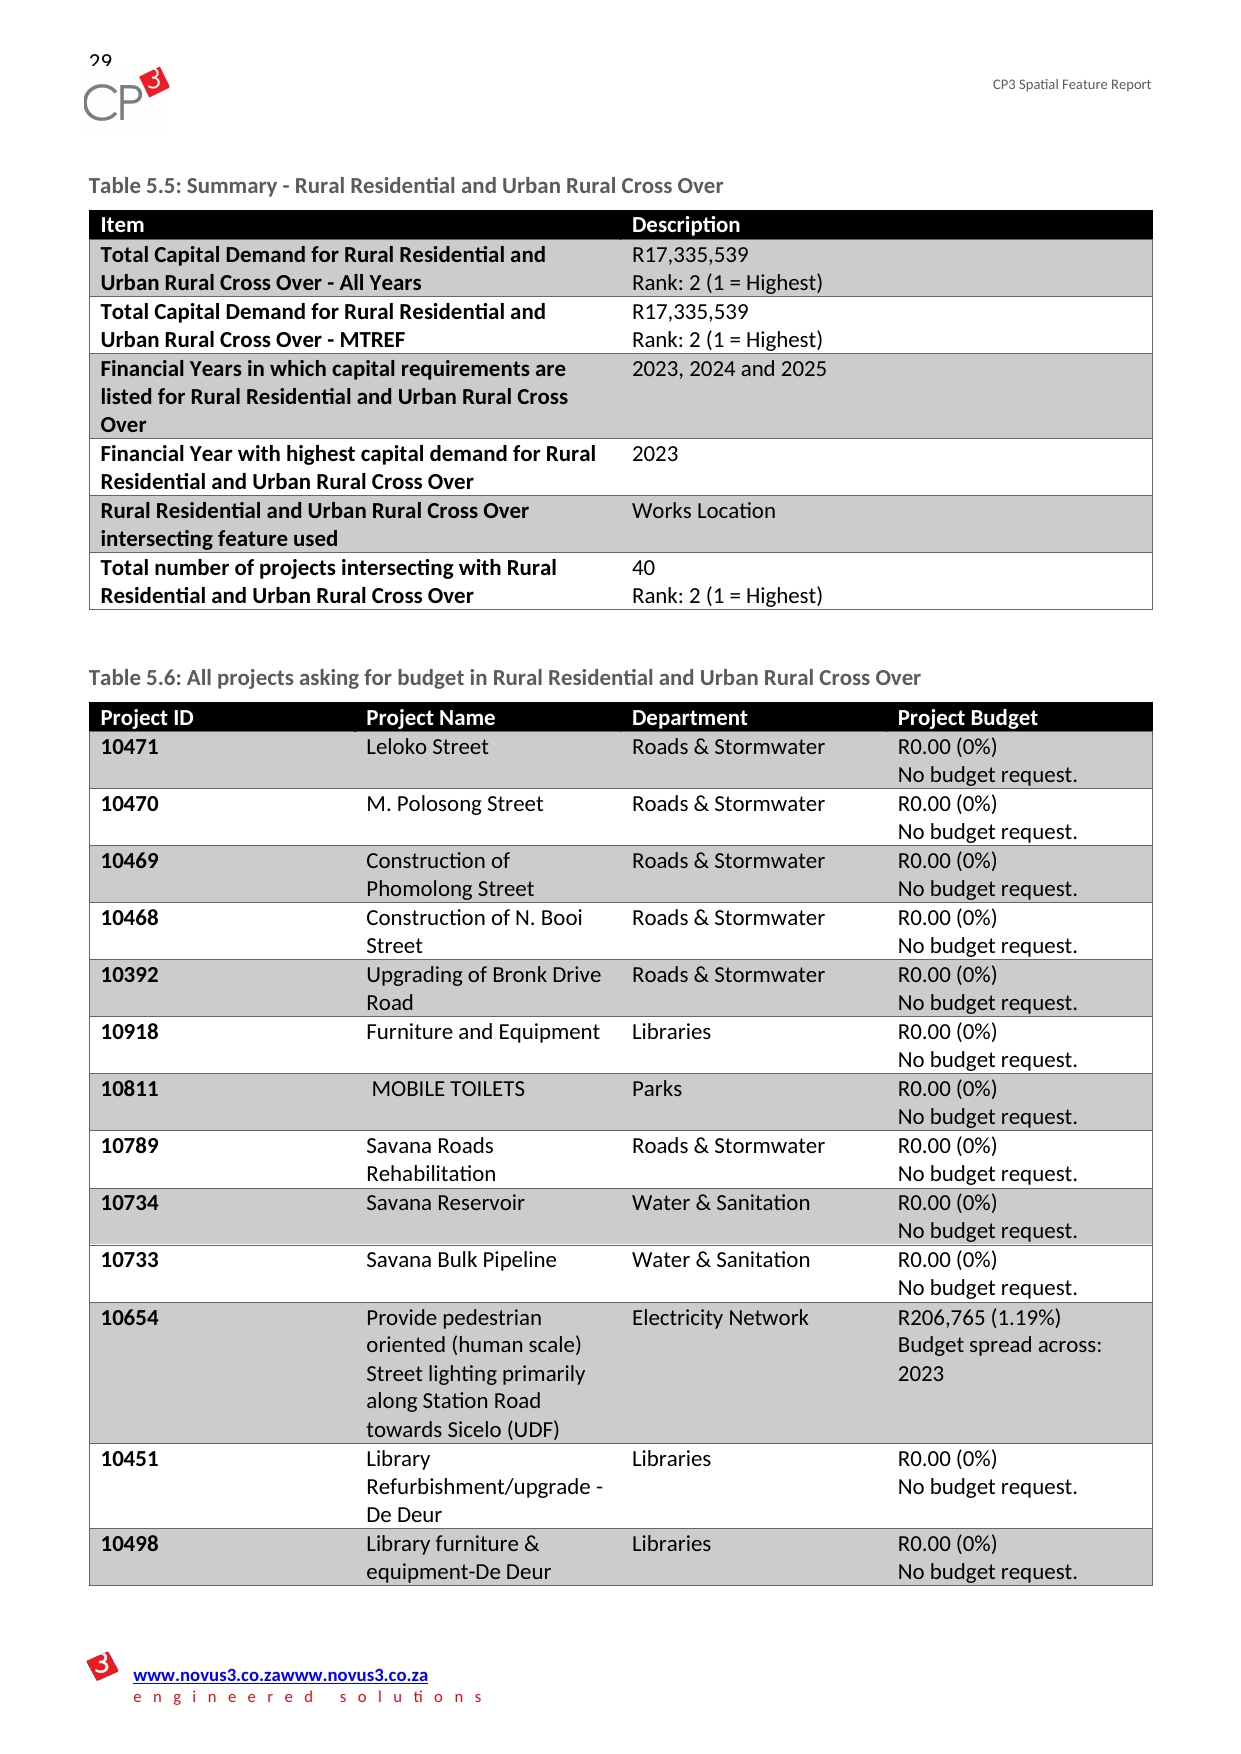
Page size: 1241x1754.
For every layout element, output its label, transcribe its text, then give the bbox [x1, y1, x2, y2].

table_cell R0.00 (0%) No budget request. [886, 1074, 1152, 1130]
table_cell Construction of N. Booi Street [355, 903, 621, 959]
table_cell Rural Residential and Urban Rural Cross Over intersecting feature used [90, 496, 621, 552]
table_cell 10469 [90, 846, 355, 902]
table_cell R0.00 (0%) No budget request. [886, 846, 1152, 902]
table_cell 10392 [90, 960, 355, 1016]
table_cell R0.00 (0%) No budget request. [886, 789, 1152, 845]
table_cell Water & Sanitation [621, 1246, 886, 1302]
table_cell Works Location [621, 496, 1152, 552]
picture [86, 1651, 119, 1681]
table_cell Libraries [621, 1444, 886, 1528]
picture [83, 66, 170, 132]
table_cell Water & Sanitation [621, 1189, 886, 1244]
table_cell R0.00 (0%) No budget request. [886, 903, 1152, 959]
table_cell Libraries [621, 1529, 886, 1585]
table_cell Total Capital Demand for Rural Residential and Urban Rural Cross Over - MTREF [90, 297, 621, 353]
table_cell 10468 [90, 903, 355, 959]
table_cell 10471 [90, 732, 355, 788]
table_cell R0.00 (0%) No budget request. [886, 1131, 1152, 1187]
table_cell R17,335,539 Rank: 2 (1 = Highest) [621, 297, 1152, 353]
table_cell Furniture and Equipment [355, 1017, 621, 1073]
table_cell Leloko Street [355, 732, 621, 788]
text Table 5.5: Summary - Rural Residential and Urban Rural Cross Over [89, 171, 1152, 199]
table_cell 10451 [90, 1444, 355, 1528]
table_cell Libraries [621, 1017, 886, 1073]
table_cell R0.00 (0%) No budget request. [886, 1246, 1152, 1302]
table_cell Provide pedestrian oriented (human scale) Street lighting primarily along Station Road towards Sicelo (UDF) [355, 1303, 621, 1443]
table_cell M. Polosong Street [355, 789, 621, 845]
table_cell Library Refurbishment/upgrade - De Deur [355, 1444, 621, 1528]
table_cell 2023 [621, 439, 1152, 495]
table_cell Roads & Stormwater [621, 732, 886, 788]
table_cell 2023, 2024 and 2025 [621, 354, 1152, 438]
table_cell R0.00 (0%) No budget request. [886, 1189, 1152, 1244]
table_cell 10918 [90, 1017, 355, 1073]
table_cell 10498 [90, 1529, 355, 1585]
table_header Project Name [356, 703, 620, 731]
table_cell Electricity Network [621, 1303, 886, 1443]
table_cell 40 Rank: 2 (1 = Highest) [621, 553, 1152, 609]
text Table 5.6: All projects asking for budget in Rural Residential and Urban Rural Cross Over [89, 663, 1152, 691]
table_cell Roads & Stormwater [621, 960, 886, 1016]
table_cell 10654 [90, 1303, 355, 1443]
table_cell Savana Bulk Pipeline [355, 1246, 621, 1302]
table_cell 10733 [90, 1246, 355, 1302]
table_cell R0.00 (0%) No budget request. [886, 1017, 1152, 1073]
table_cell Savana Reservoir [355, 1189, 621, 1244]
table_cell Savana Roads Rehabilitation [355, 1131, 621, 1187]
table_cell Total Capital Demand for Rural Residential and Urban Rural Cross Over - All Years [90, 240, 621, 296]
table_cell Total number of projects intersecting with Rural Residential and Urban Rural Cross Over [90, 553, 621, 609]
table_cell Financial Years in which capital requirements are listed for Rural Residential and Urban Rural Cross Over [90, 354, 621, 438]
table_cell Construction of Phomolong Street [355, 846, 621, 902]
table_header Project ID [90, 703, 354, 731]
table_cell Upgrading of Bronk Drive Road [355, 960, 621, 1016]
table_cell 10470 [90, 789, 355, 845]
table_cell R17,335,539 Rank: 2 (1 = Highest) [621, 240, 1152, 296]
table_header Department [621, 703, 886, 731]
table_cell Library furniture & equipment-De Deur [355, 1529, 621, 1585]
table_cell MOBILE TOILETS [355, 1074, 621, 1130]
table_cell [886, 1529, 1152, 1585]
table_cell Roads & Stormwater [621, 789, 886, 845]
table_cell Roads & Stormwater [621, 1131, 886, 1187]
table_header Project Budget [887, 703, 1152, 731]
table_header Description [621, 211, 1152, 239]
table_cell R206,765 (1.19%) Budget spread across: 2023 [886, 1303, 1152, 1443]
table_cell R0.00 (0%) No budget request. [886, 960, 1152, 1016]
table_cell Financial Year with highest capital demand for Rural Residential and Urban Rural Cross Over [90, 439, 621, 495]
table_cell 10789 [90, 1131, 355, 1187]
table_cell Parks [621, 1074, 886, 1130]
table_cell R0.00 (0%) No budget request. [886, 732, 1152, 788]
table_cell 10734 [90, 1189, 355, 1244]
table_cell Roads & Stormwater [621, 903, 886, 959]
table_header Item [90, 211, 620, 239]
table_cell Roads & Stormwater [621, 846, 886, 902]
table_cell 10811 [90, 1074, 355, 1130]
table_cell R0.00 (0%) No budget request. [886, 1444, 1152, 1528]
